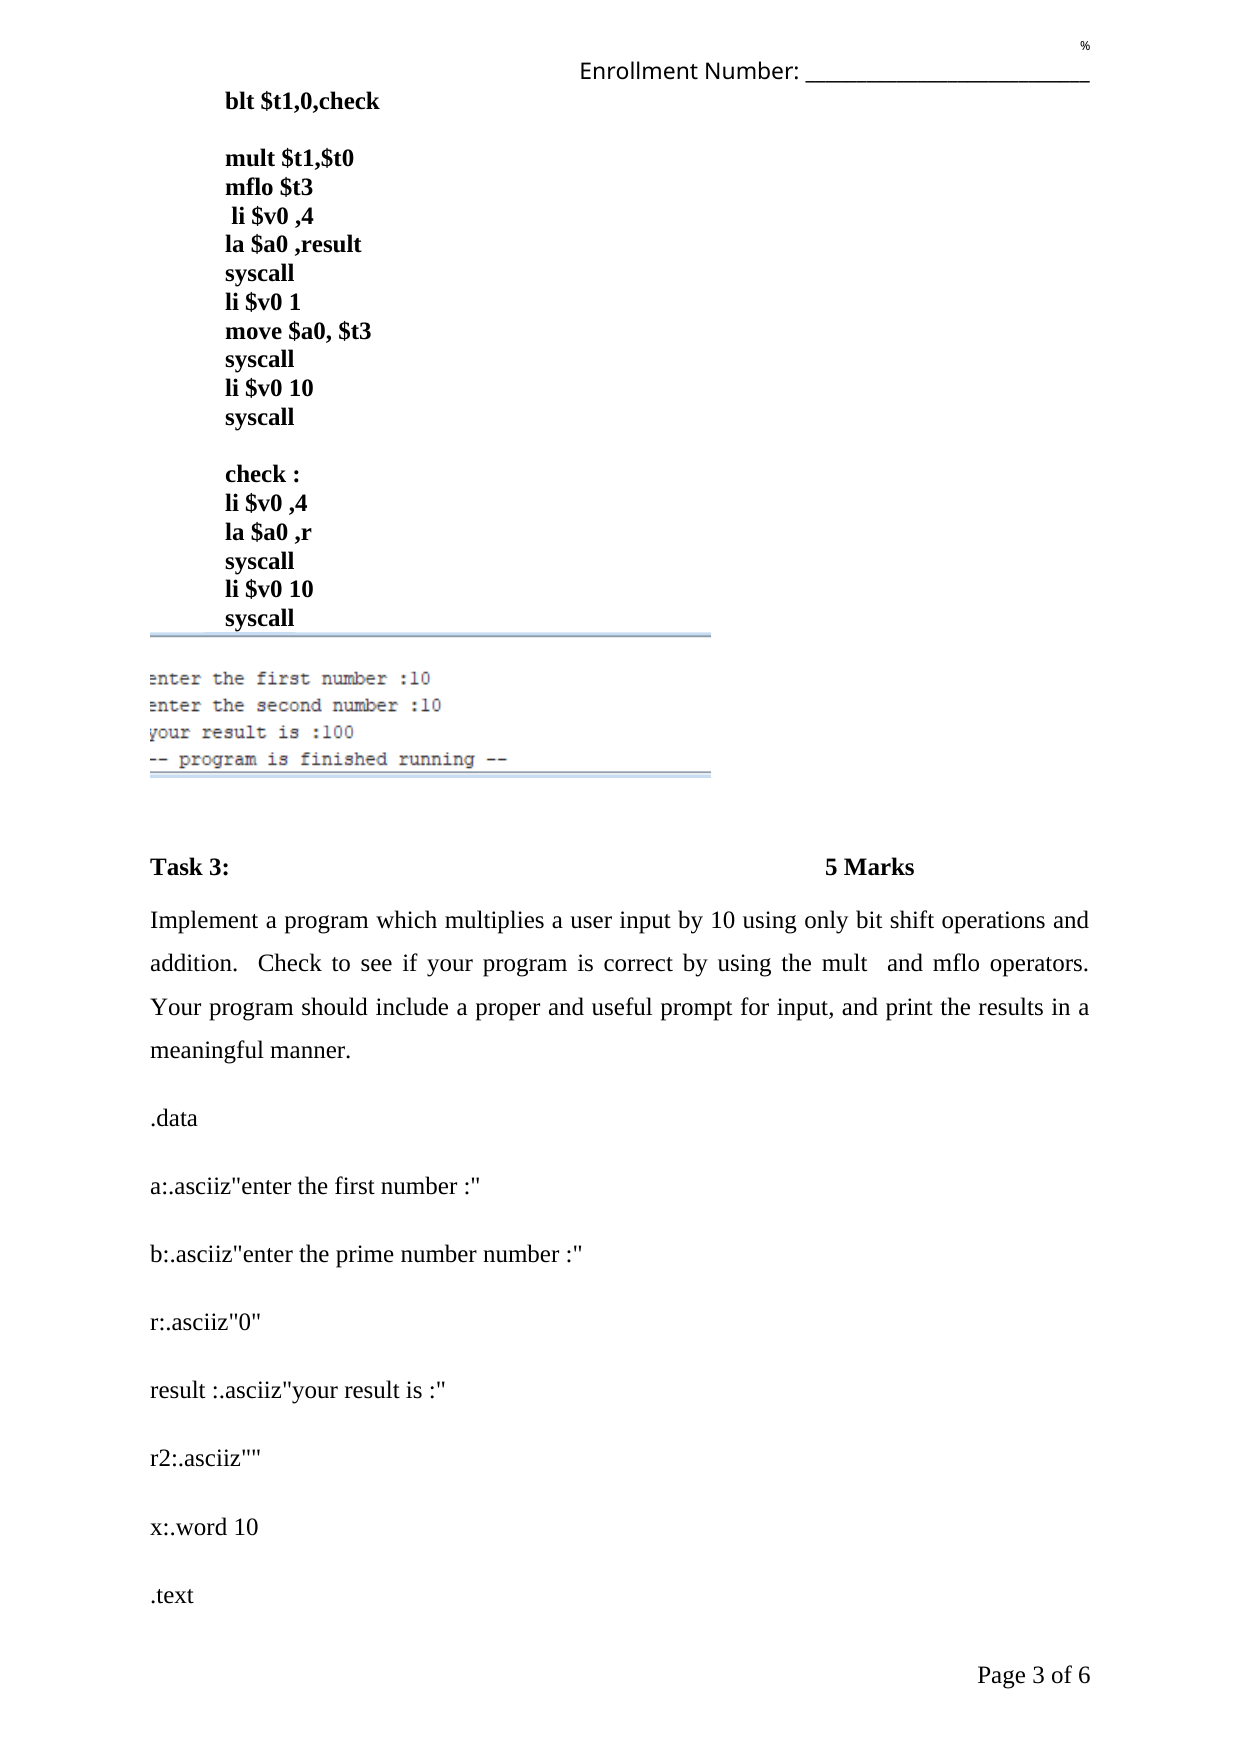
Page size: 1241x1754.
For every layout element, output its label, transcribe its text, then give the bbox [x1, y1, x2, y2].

list blt $t1,0,check [225, 86, 1096, 114]
list syscall [225, 546, 1096, 574]
text r2:.asciiz"" [150, 1443, 1090, 1472]
list mult $t1,$t0 [225, 143, 1096, 172]
text result :.asciiz"your result is :" [150, 1375, 1090, 1404]
text .text [150, 1580, 1090, 1608]
text x:.word 10 [150, 1512, 1090, 1540]
list la $a0 ,result [225, 229, 1096, 258]
list la $a0 ,r [225, 517, 1096, 546]
list li $v0 ,4 [225, 201, 1096, 229]
text a:.asciiz"enter the first number :" [150, 1171, 1090, 1200]
list syscall [225, 402, 1096, 431]
list li $v0 10 [225, 574, 1096, 603]
list mflo $t3 [225, 172, 1096, 201]
list syscall [225, 258, 1096, 287]
list syscall [225, 603, 1096, 632]
text Task 3: 5 Marks [150, 852, 1174, 880]
list li $v0 10 [225, 373, 1096, 402]
list syscall [225, 344, 1096, 373]
text b:.asciiz"enter the prime number number :" [150, 1239, 1090, 1268]
list move $a0, $t3 [225, 316, 1096, 344]
list li $v0 1 [225, 287, 1096, 316]
list li $v0 ,4 [225, 488, 1096, 517]
text Implement a program which multiplies a user input by 10 using only bit shift operations and addition. Check to see if your program is correct by using the mult and mflo operators. Your program should include a proper and useful prompt for input, and print the results in a meaningful manner. [150, 905, 1090, 1063]
list check : [225, 459, 1096, 488]
text .data [150, 1103, 1090, 1132]
picture [150, 632, 711, 778]
text r:.asciiz"0" [150, 1307, 1090, 1336]
